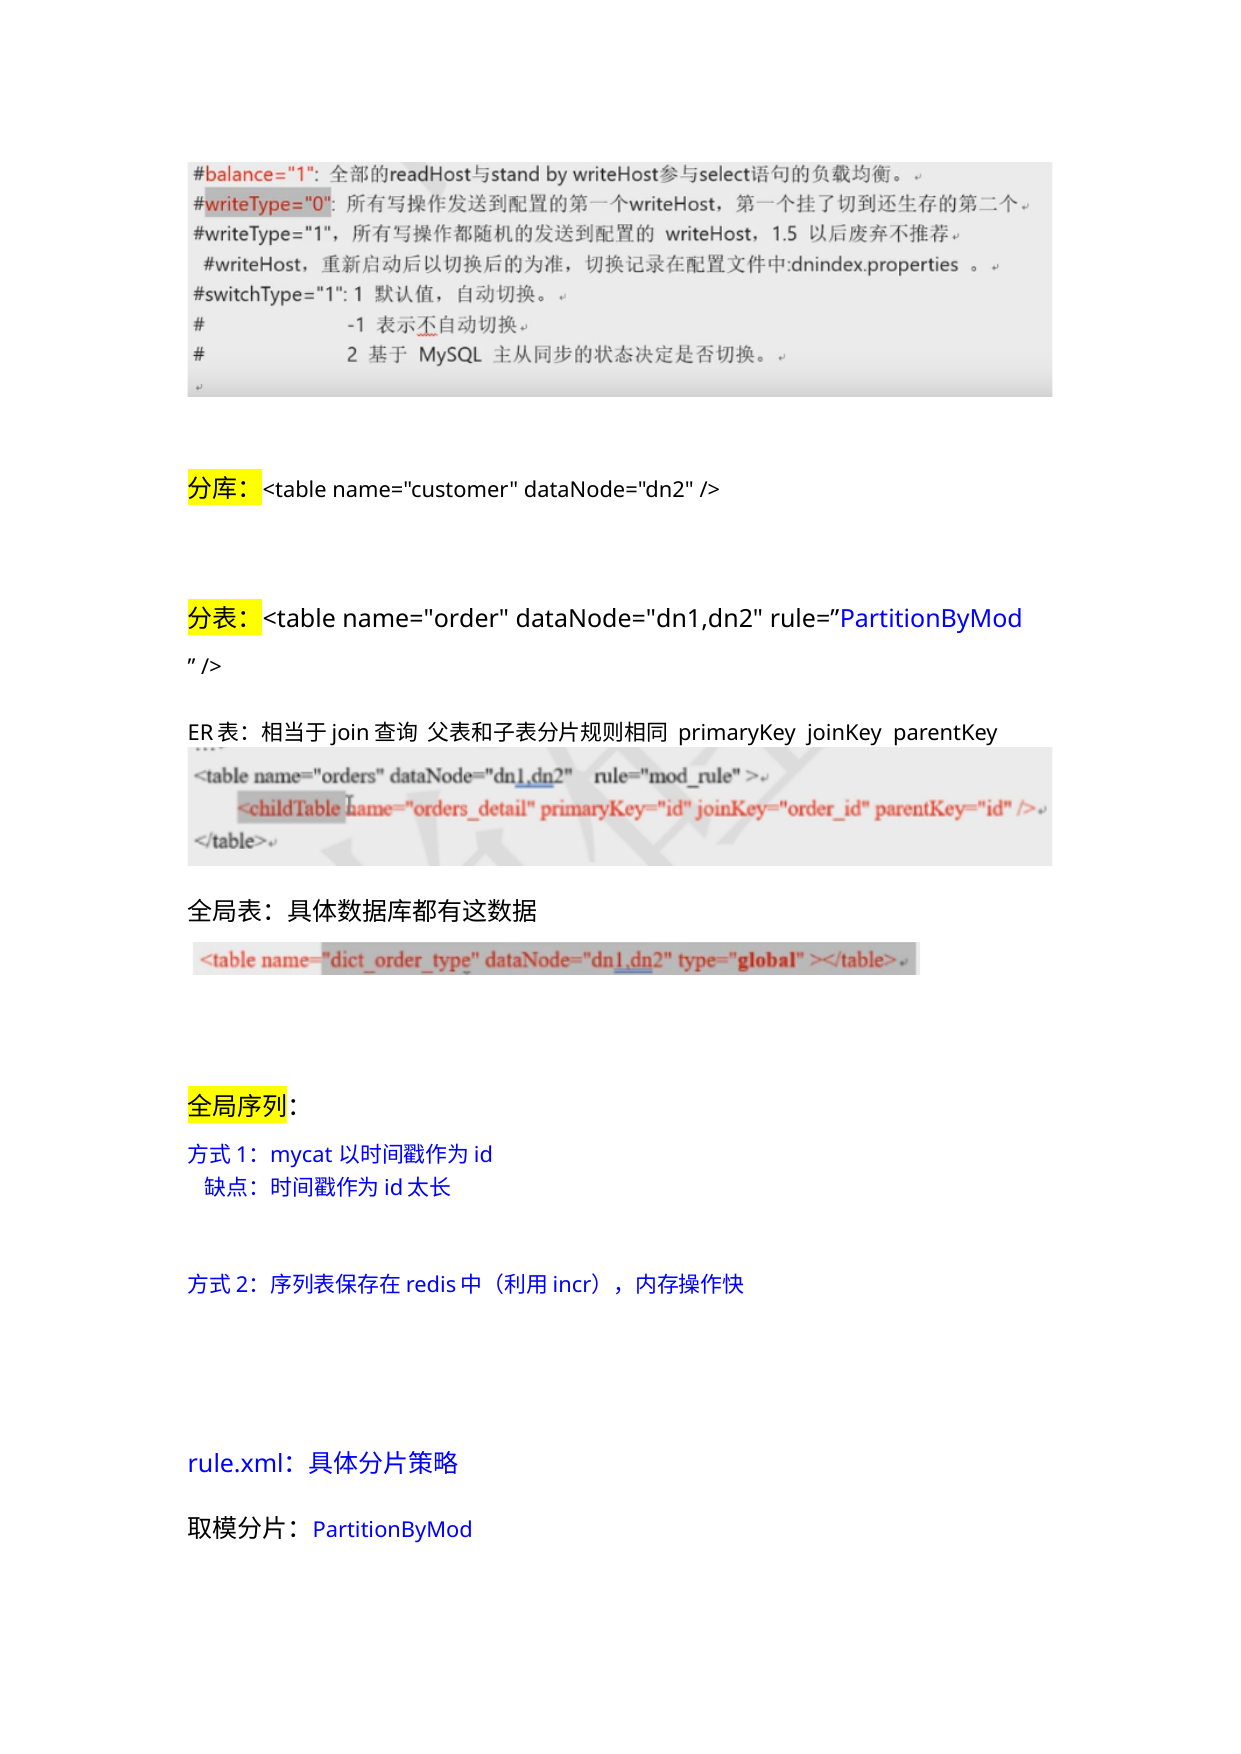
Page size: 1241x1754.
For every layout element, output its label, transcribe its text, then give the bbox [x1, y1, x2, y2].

picture [187, 942, 921, 975]
text ER表：相当于join查询 父表和子表分片规则相同 primaryKey joinKey parentKey [187, 714, 1053, 747]
text 分库：<table name="customer" dataNode="dn2" /> [187, 454, 1053, 519]
picture [187, 747, 1053, 866]
text 取模分片：PartitionByMod [187, 1494, 1053, 1559]
text 分表：<table name="order" dataNode="dn1,dn2" rule=”PartitionByMod [187, 584, 1053, 649]
text rule.xml：具体分片策略 [187, 1429, 1053, 1494]
text 缺点：时间戳作为id太长 [187, 1169, 1053, 1202]
text 方式2：序列表保存在redis中（利用incr），内存操作快 [187, 1267, 1053, 1299]
text 全局表：具体数据库都有这数据 [187, 877, 1053, 942]
text 方式1：mycat 以时间戳作为id [187, 1137, 1053, 1169]
text 全局序列： [187, 1072, 1053, 1137]
picture [187, 162, 1053, 397]
text ” /> [187, 649, 1053, 682]
